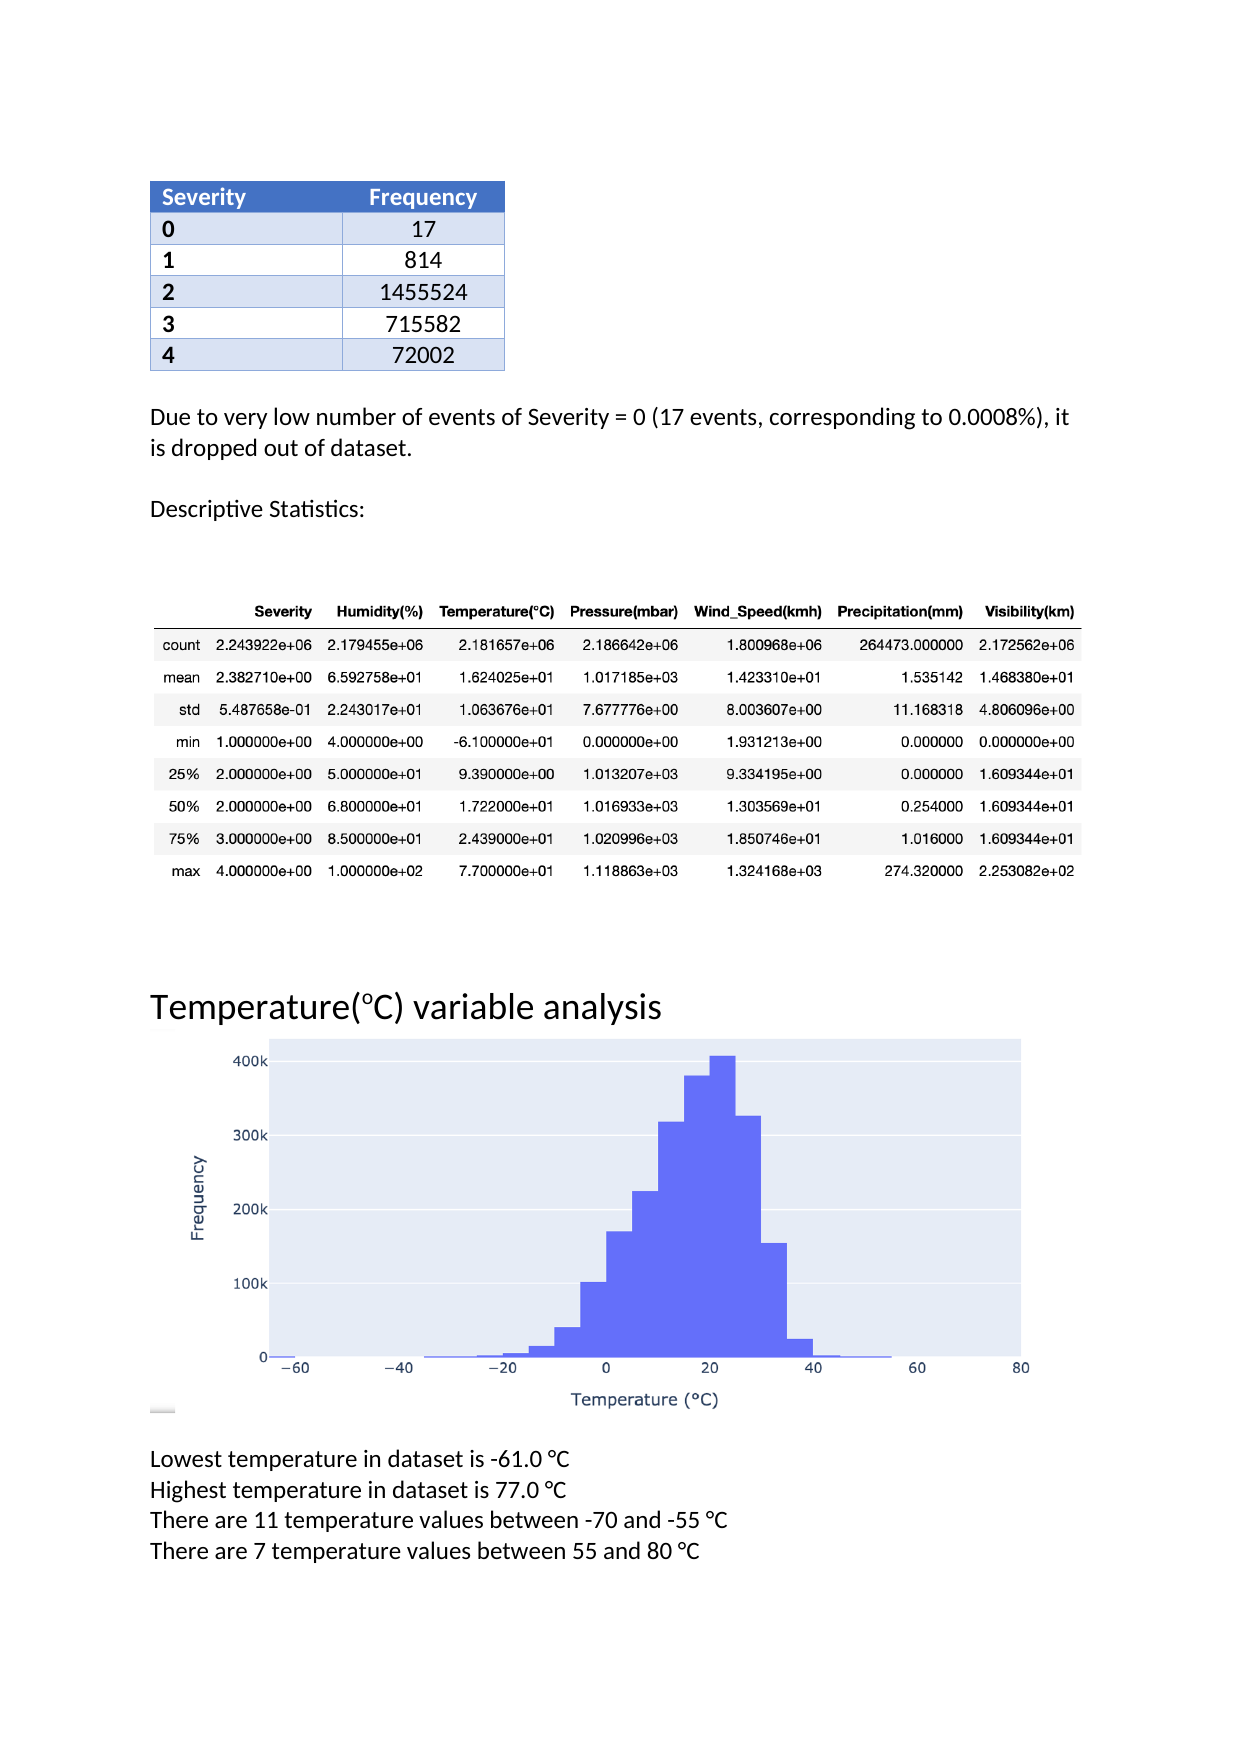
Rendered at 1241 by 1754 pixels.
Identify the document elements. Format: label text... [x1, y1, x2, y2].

table_cell 4 [151, 339, 342, 370]
table_cell 1455524 [343, 276, 504, 307]
text There are 7 temperature values between 55 and 80 °C [150, 1535, 1090, 1566]
picture [150, 1029, 1090, 1414]
table_cell 3 [151, 308, 342, 338]
picture [150, 584, 1090, 892]
table_cell 2 [151, 276, 342, 307]
text Temperature(oC) variable analysis [150, 983, 1090, 1029]
table_header Severity [151, 182, 342, 212]
text Lowest temperature in dataset is -61.0 °C [150, 1444, 1090, 1474]
table_cell 814 [343, 245, 504, 275]
table_cell 17 [343, 213, 504, 244]
table_cell 0 [151, 213, 342, 244]
text Due to very low number of events of Severity = 0 (17 events, corresponding to 0.0008%), it is dropped out of dataset. [150, 401, 1090, 462]
table_cell 72002 [343, 339, 504, 370]
table_cell 715582 [343, 308, 504, 338]
text There are 11 temperature values between -70 and -55 °C [150, 1505, 1090, 1535]
text Descriptive Statistics: [150, 493, 1090, 523]
table_cell 1 [151, 245, 342, 275]
table_header Frequency [343, 182, 504, 212]
text Highest temperature in dataset is 77.0 °C [150, 1474, 1090, 1505]
